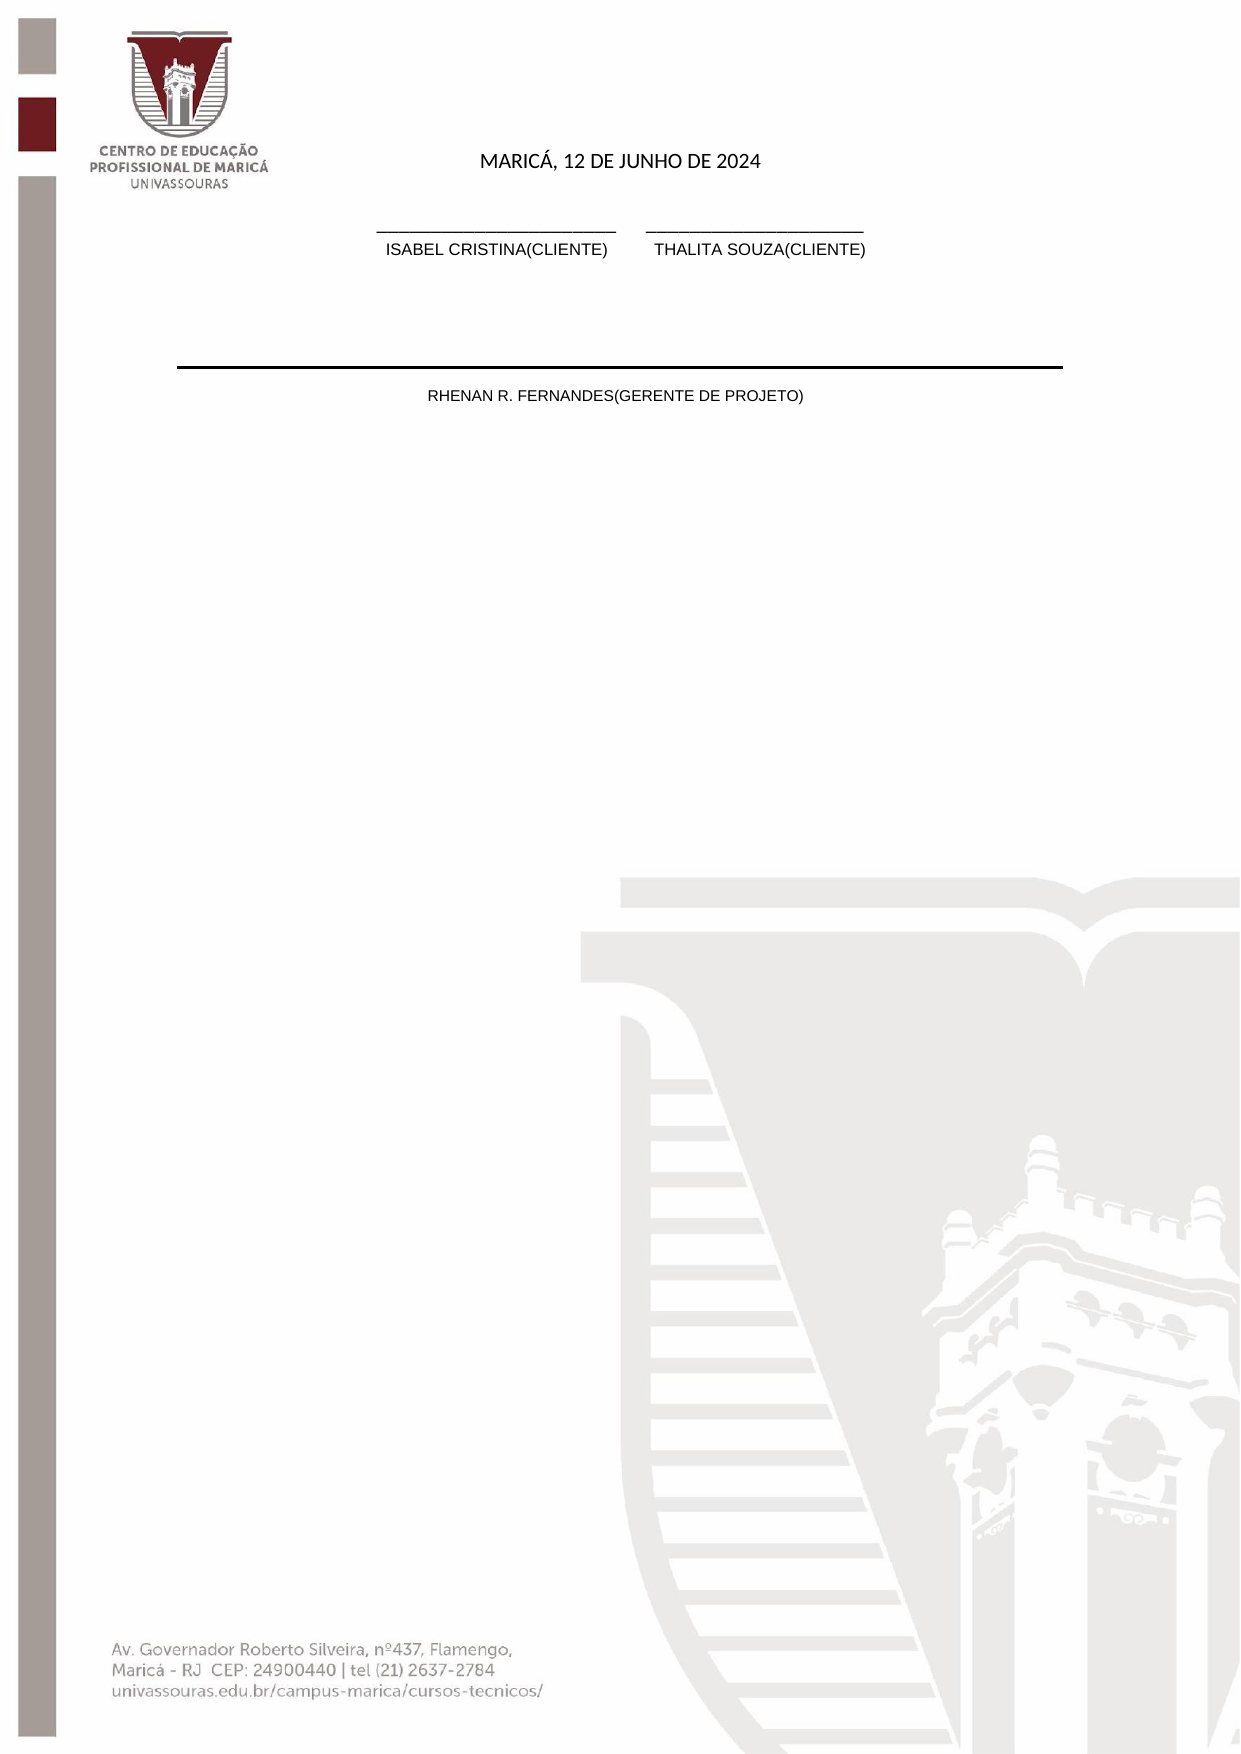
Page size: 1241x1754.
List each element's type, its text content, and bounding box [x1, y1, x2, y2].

text RHENAN R. FERNANDES(GERENTE DE PROJETO) [177, 386, 1063, 404]
text MARICÁ, 12 DE JUNHO DE 2024 [177, 148, 1063, 174]
text ______________________ ____________________ [177, 209, 1063, 236]
picture [0, 0, 1240, 1754]
text ISABEL CRISTINA(CLIENTE) THALITA SOUZA(CLIENTE) [177, 239, 1063, 259]
